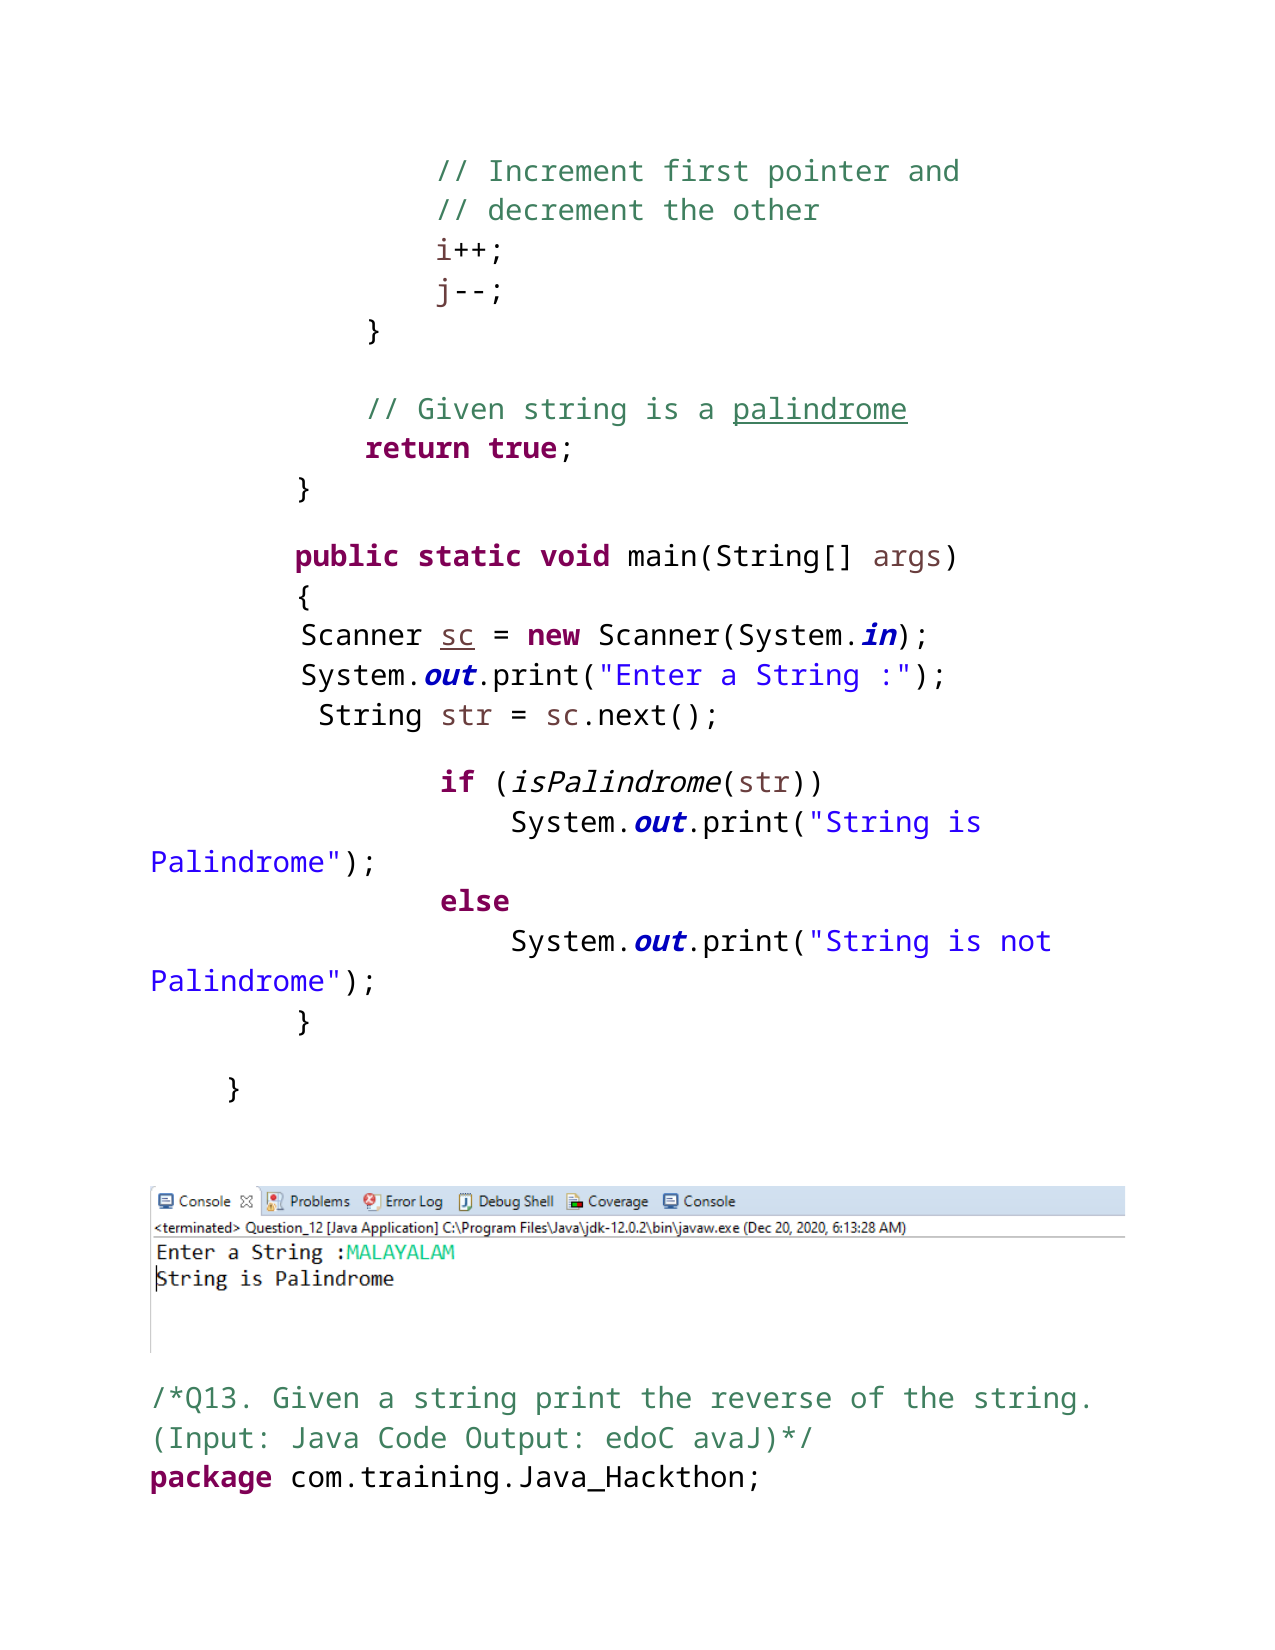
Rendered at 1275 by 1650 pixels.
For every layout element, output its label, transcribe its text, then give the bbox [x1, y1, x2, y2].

text } [150, 1067, 1125, 1107]
text // Given string is a palindrome [150, 388, 1125, 428]
text } [150, 1000, 1125, 1039]
text // decrement the other [150, 190, 1125, 229]
text System.out.print("String is not Palindrome"); [150, 920, 1125, 1000]
text return true; [150, 428, 1125, 467]
text } [150, 309, 1125, 348]
text Scanner sc = new Scanner(System.in); [150, 614, 1125, 654]
text if (isPalindrome(str)) [150, 762, 1125, 801]
text public static void main(String[] args) [150, 535, 1125, 575]
text /*Q13. Given a string print the reverse of the string.(Input: Java Code Output: edoC avaJ)*/ [150, 1377, 1125, 1457]
text { [150, 575, 1125, 614]
text j--; [150, 269, 1125, 309]
text System.out.print("Enter a String :"); [150, 654, 1125, 694]
text } [150, 467, 1125, 507]
text else [150, 881, 1125, 920]
text System.out.print("String is Palindrome"); [150, 801, 1125, 881]
picture [150, 1186, 1125, 1353]
text // Increment first pointer and [150, 150, 1125, 190]
text String str = sc.next(); [150, 694, 1125, 734]
text i++; [150, 229, 1125, 269]
text package com.training.Java_Hackthon; [150, 1457, 1125, 1496]
